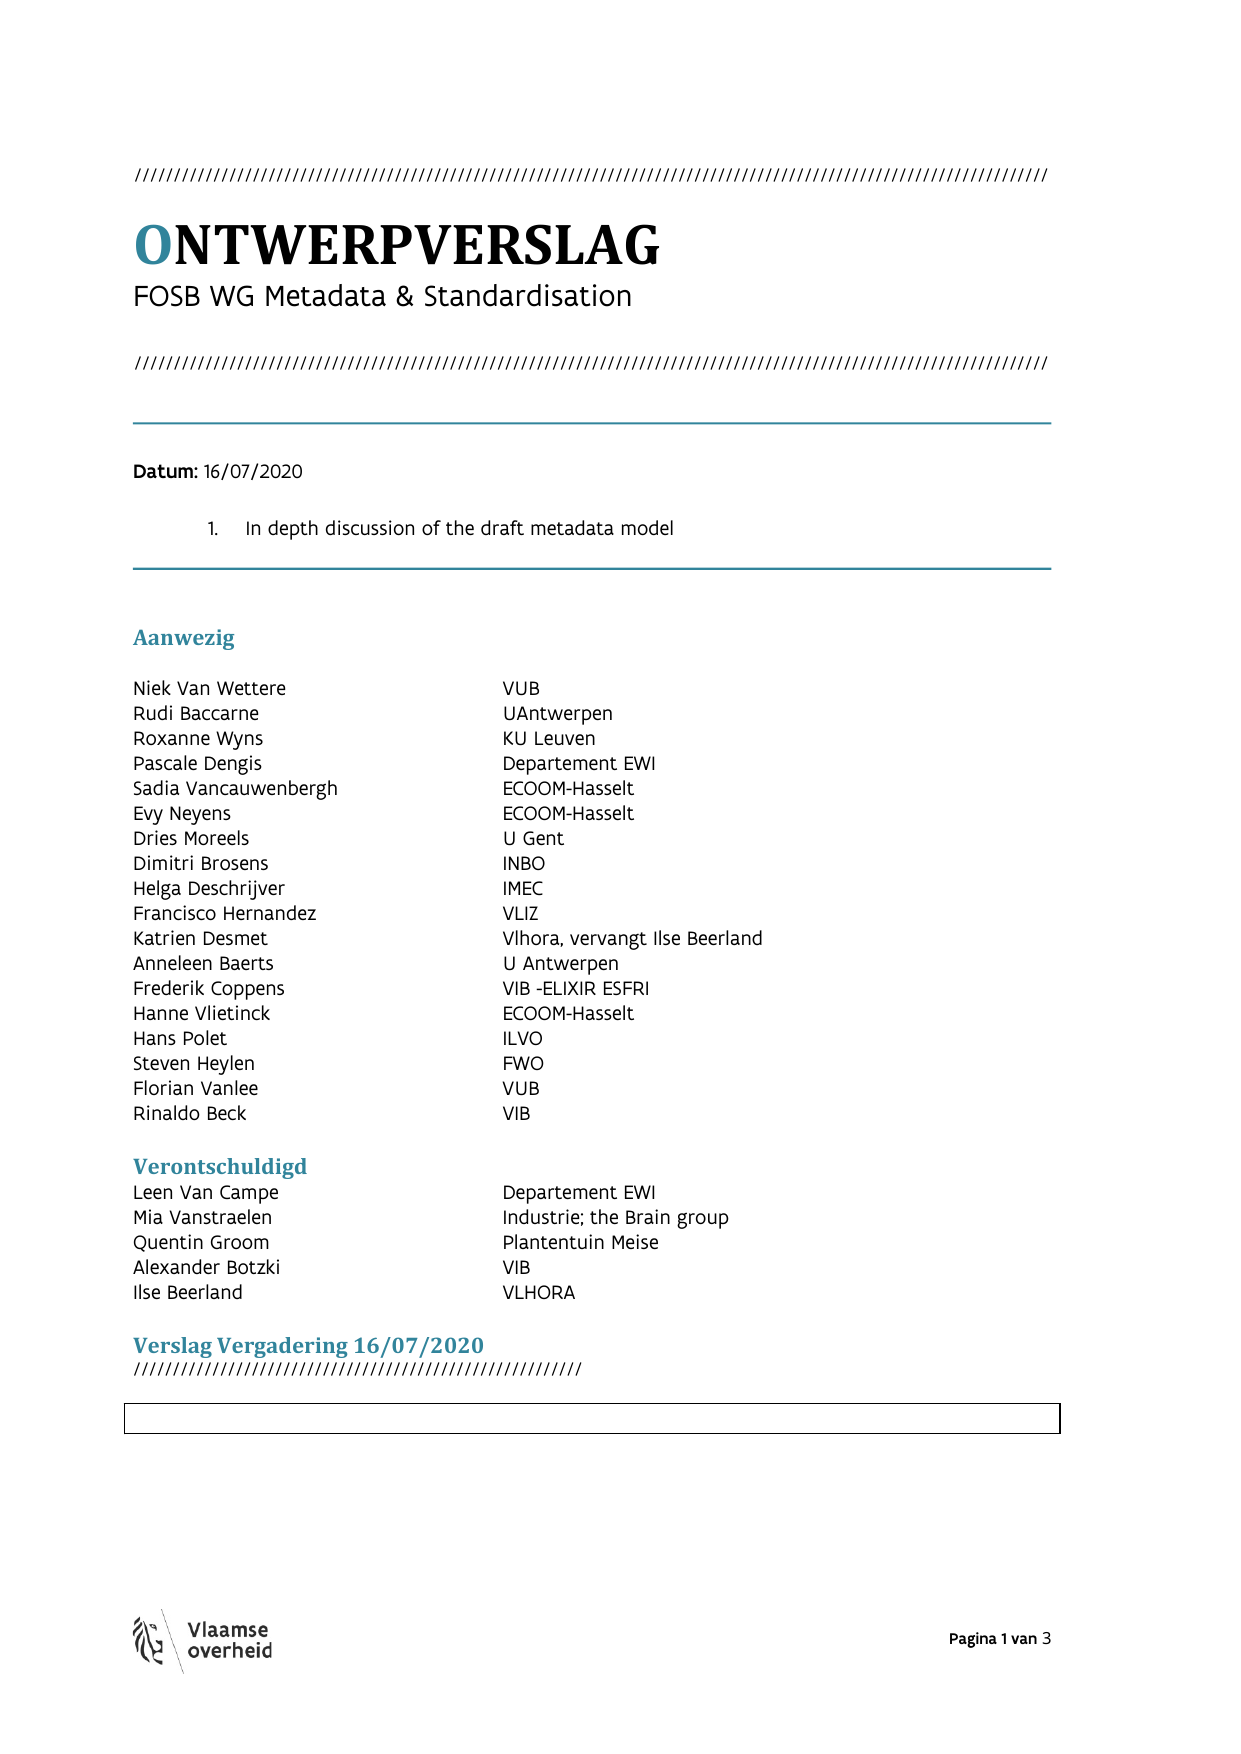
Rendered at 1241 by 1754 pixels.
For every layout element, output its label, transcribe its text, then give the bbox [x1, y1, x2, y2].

text Aanwezig [133, 624, 1051, 651]
text //////////////////////////////////////////////////////////////////////////////////////////////////////////////////// [133, 158, 1051, 186]
text Rinaldo Beck VIB [133, 1101, 1051, 1126]
text Leen Van Campe Departement EWI [133, 1179, 1051, 1204]
text Alexander Botzki VIB [133, 1254, 1051, 1279]
text Niek Van Wettere VUB [133, 676, 1051, 701]
text Mia Vanstraelen Industrie; the Brain group [133, 1204, 1051, 1229]
text ONTWERPVERSLAG [133, 209, 1051, 277]
text Sadia Vancauwenbergh ECOOM-Hasselt [133, 776, 1051, 801]
text Ilse Beerland VLHORA [133, 1279, 1051, 1304]
text Evy Neyens ECOOM-Hasselt [133, 801, 1051, 826]
text Roxanne Wyns KU Leuven [133, 726, 1051, 751]
text Hans Polet ILVO [133, 1026, 1051, 1051]
text Helga Deschrijver IMEC [133, 876, 1051, 901]
text //////////////////////////////////////////////////////////////////////////////////////////////////////////////////// [133, 346, 1051, 374]
text Pascale Dengis Departement EWI [133, 751, 1051, 776]
text Frederik Coppens VIB -ELIXIR ESFRI [133, 976, 1051, 1001]
text Anneleen Baerts U Antwerpen [133, 951, 1051, 976]
text Dimitri Brosens INBO [133, 851, 1051, 876]
text Verslag Vergadering 16/07/2020 [133, 1331, 1051, 1358]
text Verontschuldigd [133, 1153, 1051, 1179]
text Steven Heylen FWO [133, 1051, 1051, 1076]
picture [132, 1609, 272, 1674]
text Francisco Hernandez VLIZ [133, 901, 1051, 926]
text Hanne Vlietinck ECOOM-Hasselt [133, 1001, 1051, 1026]
text Florian Vanlee VUB [133, 1076, 1051, 1101]
text Quentin Groom Plantentuin Meise [133, 1229, 1051, 1254]
text ///////////////////////////////////////////////////////// [133, 1358, 1051, 1378]
text Dries Moreels U Gent [133, 826, 1051, 851]
text FOSB WG Metadata & Standardisation [133, 277, 1051, 346]
text Rudi Baccarne UAntwerpen [133, 701, 1051, 726]
text Datum: 16/07/2020 [133, 459, 1051, 484]
list In depth discussion of the draft metadata model [208, 515, 1051, 540]
text Katrien Desmet Vlhora, vervangt Ilse Beerland [133, 926, 1051, 951]
